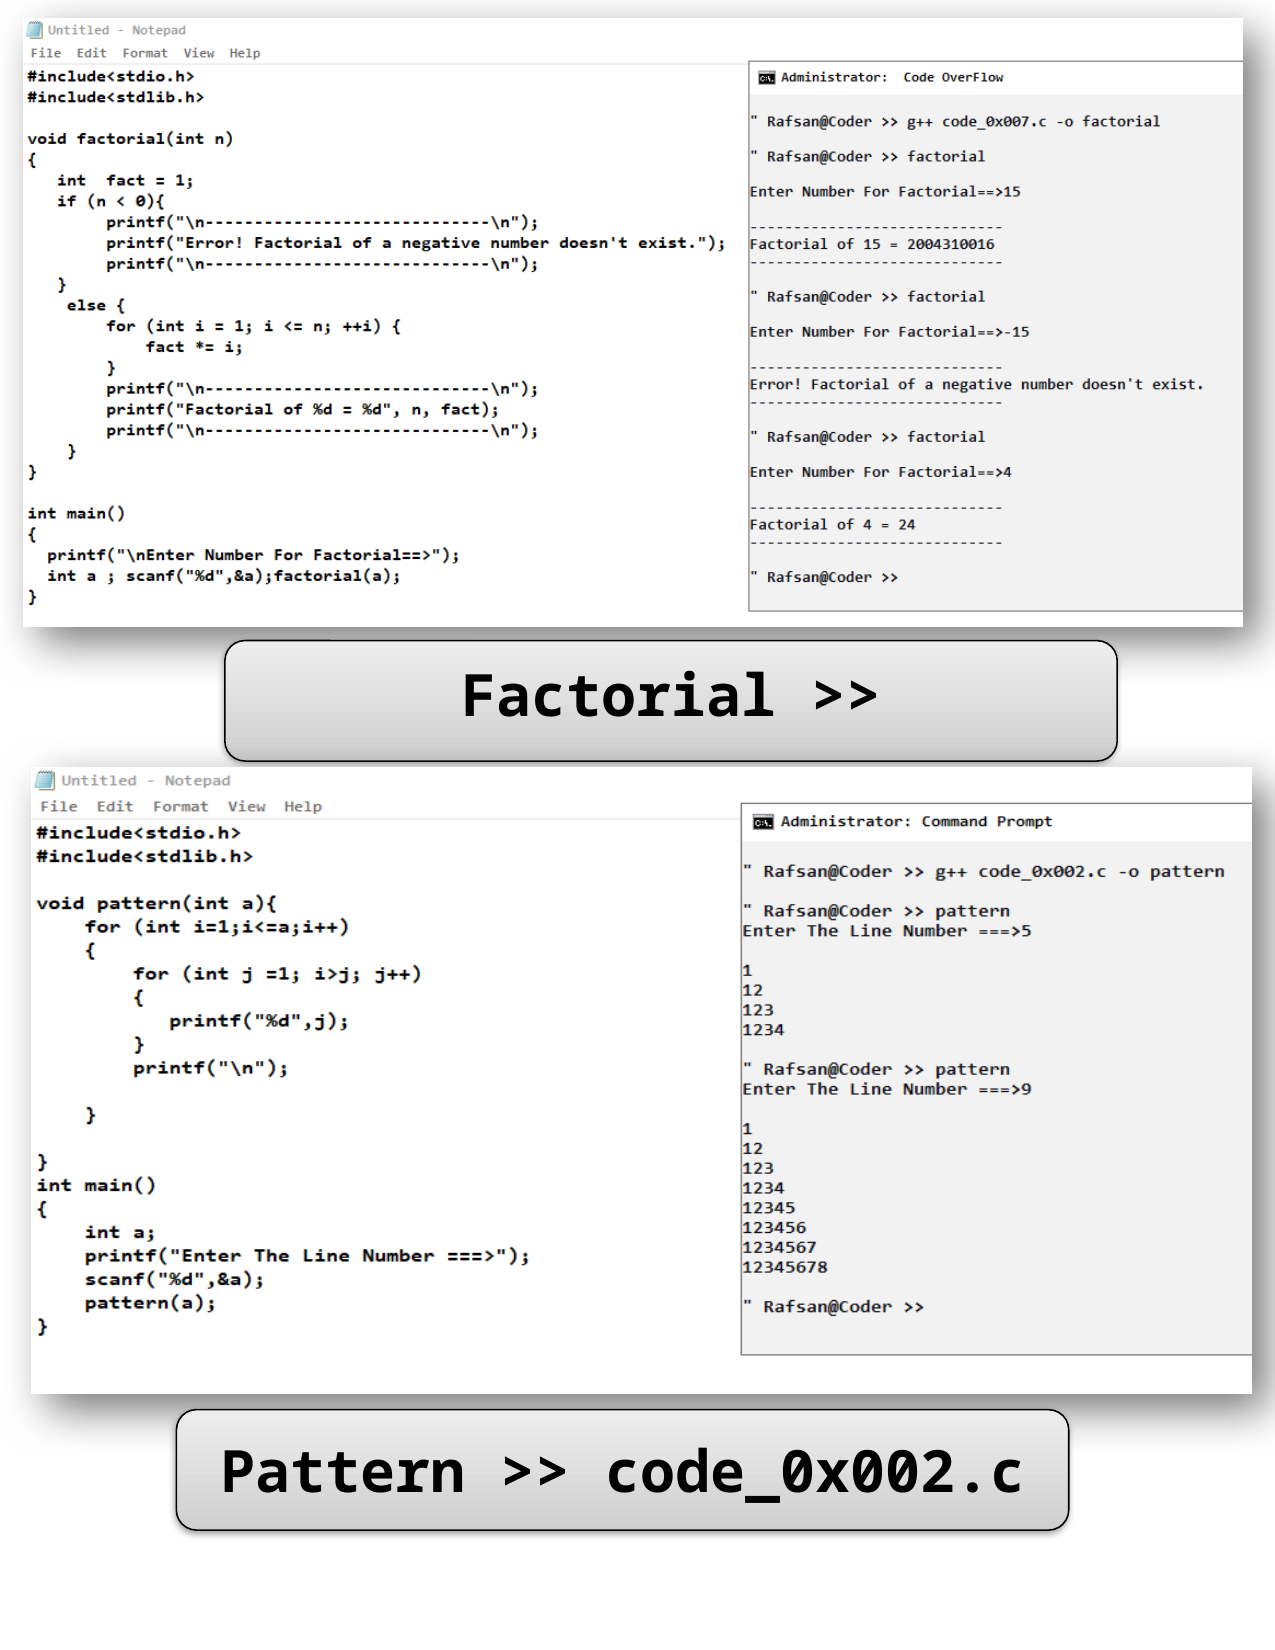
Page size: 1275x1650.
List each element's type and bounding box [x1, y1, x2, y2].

picture [31, 767, 1252, 1394]
picture [23, 18, 1243, 627]
